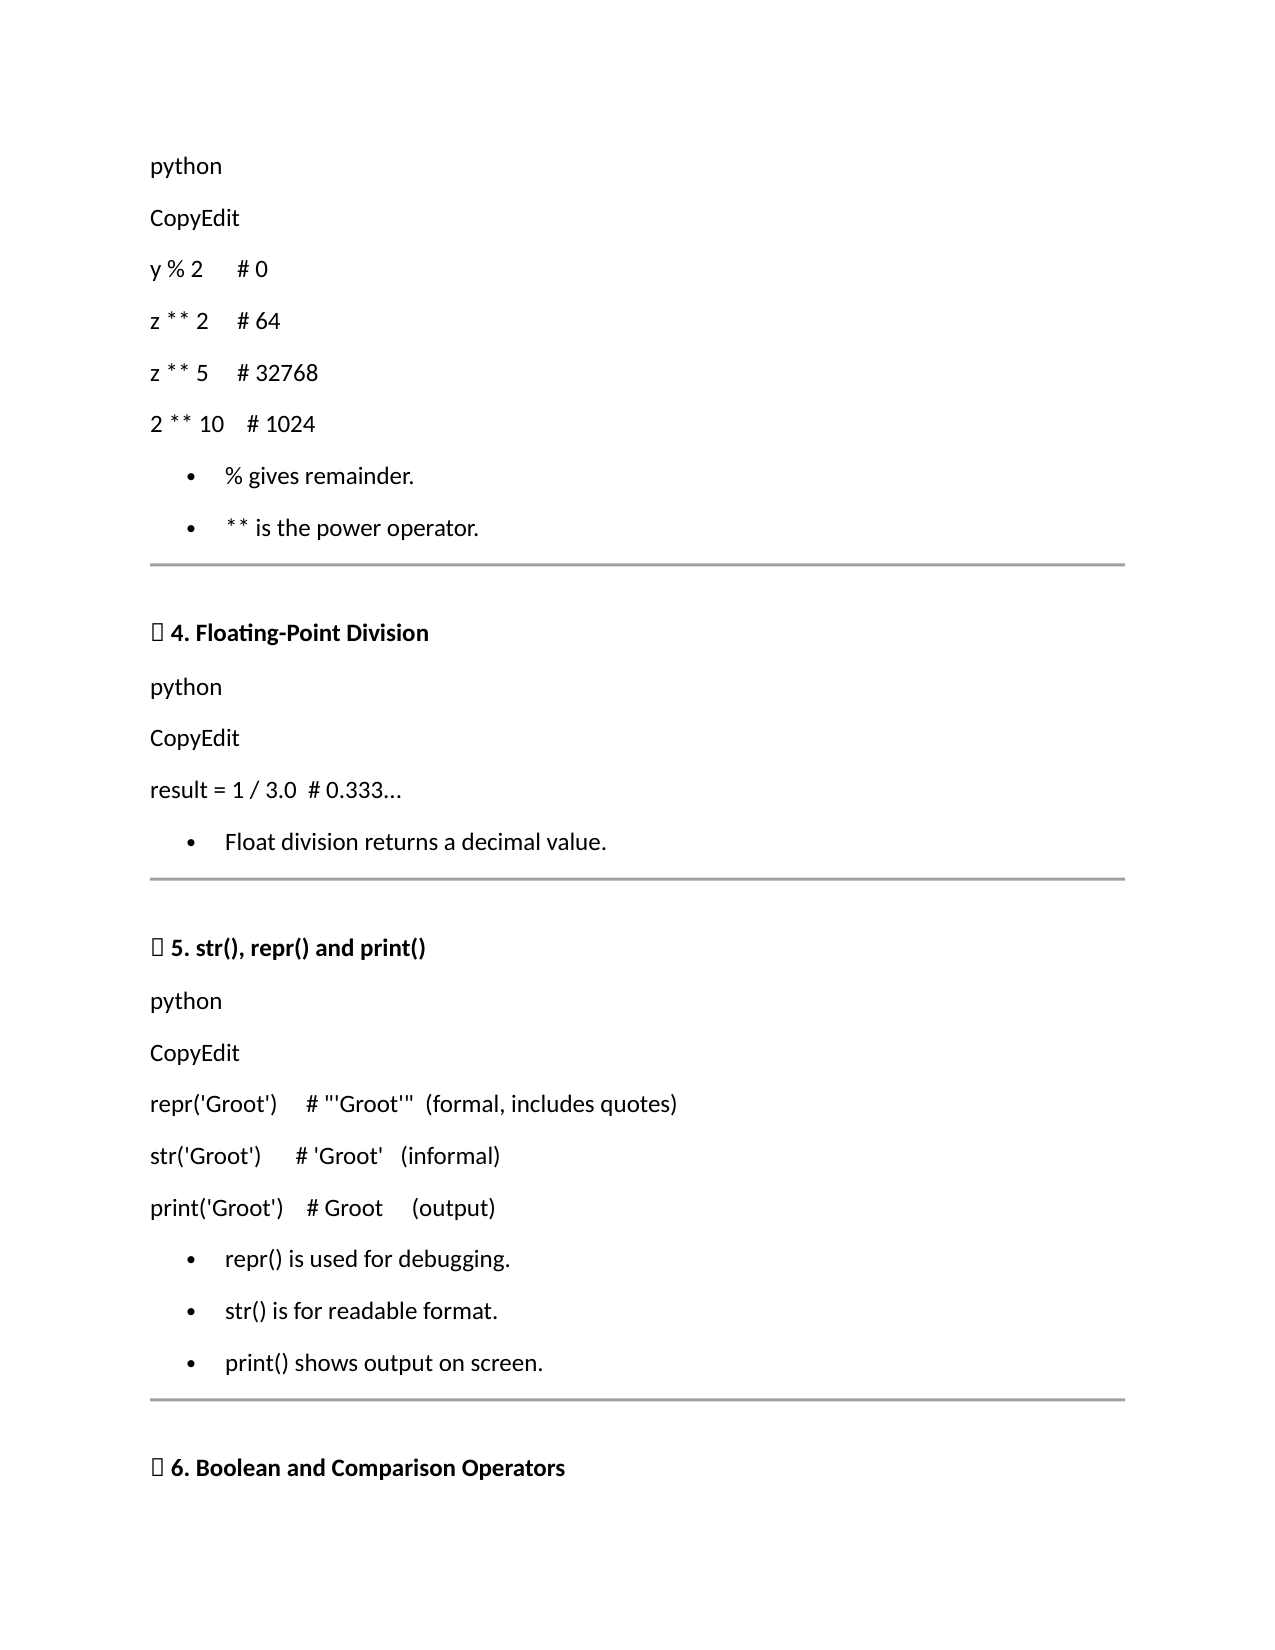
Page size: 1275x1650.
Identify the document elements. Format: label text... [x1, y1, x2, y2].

text CopyEdit [150, 1037, 1125, 1067]
text z ** 2 # 64 [150, 305, 1125, 336]
text ✅ 5. str(), repr() and print() [150, 929, 1125, 963]
list print() shows output on screen. [187, 1347, 1125, 1377]
list repr() is used for debugging. [187, 1243, 1125, 1274]
text print('Groot') # Groot (output) [150, 1192, 1125, 1222]
text python [150, 985, 1125, 1016]
text CopyEdit [150, 202, 1125, 232]
text z ** 5 # 32768 [150, 357, 1125, 387]
list % gives remainder. [187, 460, 1125, 491]
text ✅ 6. Boolean and Comparison Operators [150, 1450, 1125, 1484]
text result = 1 / 3.0 # 0.333... [150, 774, 1125, 805]
text python [150, 150, 1125, 181]
text 2 ** 10 # 1024 [150, 408, 1125, 439]
text repr('Groot') # "'Groot'" (formal, includes quotes) [150, 1088, 1125, 1119]
text str('Groot') # 'Groot' (informal) [150, 1140, 1125, 1171]
text ✅ 4. Floating-Point Division [150, 615, 1125, 649]
text python [150, 671, 1125, 701]
list Float division returns a decimal value. [187, 826, 1125, 856]
list ** is the power operator. [187, 512, 1125, 542]
text y % 2 # 0 [150, 253, 1125, 284]
text CopyEdit [150, 722, 1125, 753]
list str() is for readable format. [187, 1295, 1125, 1326]
